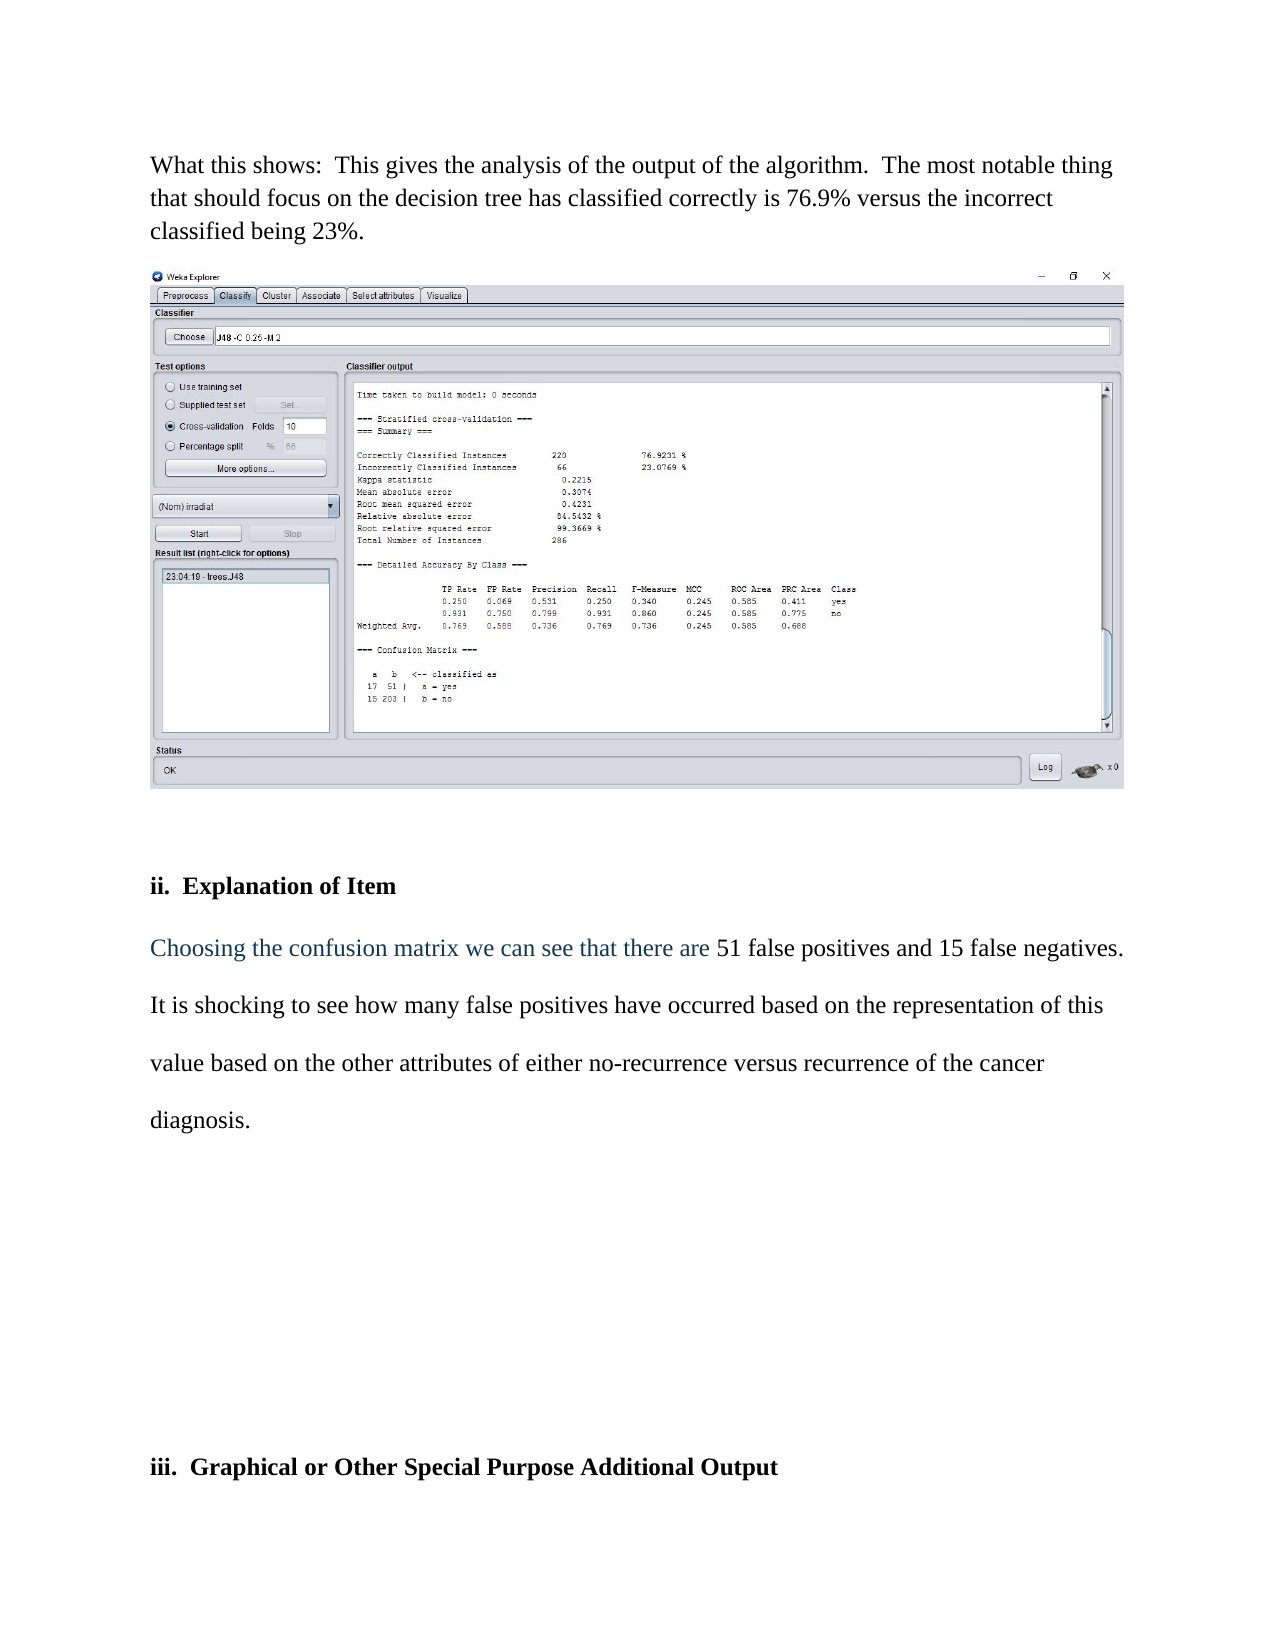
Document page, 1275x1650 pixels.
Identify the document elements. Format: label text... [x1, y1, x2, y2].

text Choosing the confusion matrix we can see that there are 51 false positives and 15 false negatives. It is shocking to see how many false positives have occurred based on the representation of this value based on the other attributes of either no-recurrence versus recurrence of the cancer diagnosis. [150, 933, 1125, 1134]
picture [150, 269, 1124, 789]
text What this shows: This gives the analysis of the output of the algorithm. The most notable thing that should focus on the decision tree has classified correctly is 76.9% versus the incorrect classified being 23%. [150, 150, 1125, 245]
text ii. Explanation of Item [150, 871, 1125, 899]
text iii. Graphical or Other Special Purpose Additional Output [150, 1452, 1125, 1481]
